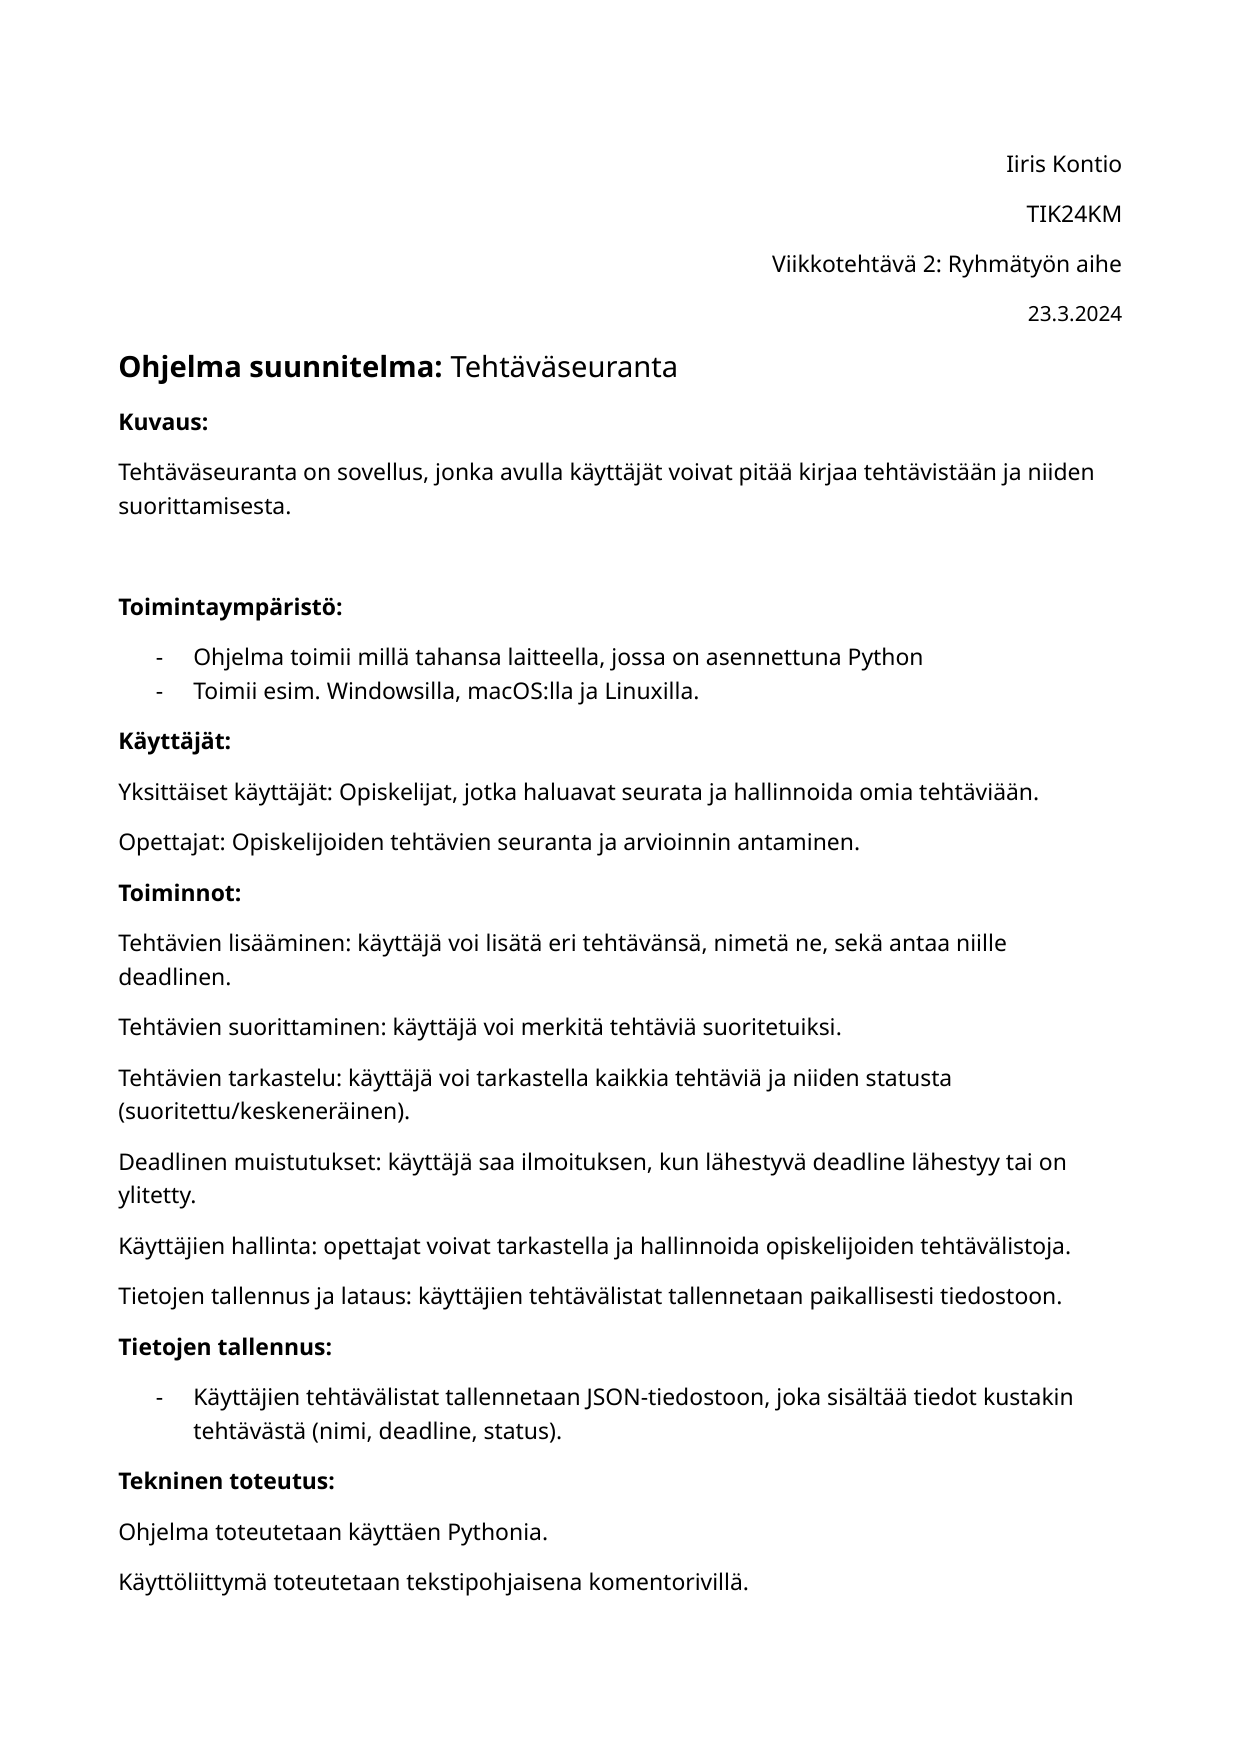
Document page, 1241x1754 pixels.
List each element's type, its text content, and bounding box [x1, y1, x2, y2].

text Käyttäjien hallinta: opettajat voivat tarkastella ja hallinnoida opiskelijoiden tehtävälistoja. [118, 1230, 1122, 1261]
list Ohjelma toimii millä tahansa laitteella, jossa on asennettuna Python [156, 641, 1122, 672]
text Tekninen toteutus: [118, 1465, 1122, 1496]
text Deadlinen muistutukset: käyttäjä saa ilmoituksen, kun lähestyvä deadline lähestyy tai on ylitetty. [118, 1146, 1122, 1211]
text Toiminnot: [118, 876, 1122, 908]
text TIK24KM [118, 198, 1122, 229]
text Kuvaus: [118, 406, 1122, 437]
text Tietojen tallennus ja lataus: käyttäjien tehtävälistat tallennetaan paikallisesti tiedostoon. [118, 1280, 1122, 1311]
text Tehtävien tarkastelu: käyttäjä voi tarkastella kaikkia tehtäviä ja niiden statusta (suoritettu/keskeneräinen). [118, 1061, 1122, 1126]
text 23.3.2024 [118, 299, 1122, 327]
text Yksittäiset käyttäjät: Opiskelijat, jotka haluavat seurata ja hallinnoida omia tehtäviään. [118, 776, 1122, 807]
text Tietojen tallennus: [118, 1331, 1122, 1362]
text Viikkotehtävä 2: Ryhmätyön aihe [118, 248, 1122, 280]
list Käyttäjien tehtävälistat tallennetaan JSON-tiedostoon, joka sisältää tiedot kustakin tehtävästä (nimi, deadline, status). [156, 1381, 1122, 1446]
text Tehtävien suorittaminen: käyttäjä voi merkitä tehtäviä suoritetuiksi. [118, 1011, 1122, 1042]
text Ohjelma suunnitelma: Tehtäväseuranta [118, 346, 1122, 386]
text Käyttöliittymä toteutetaan tekstipohjaisena komentorivillä. [118, 1566, 1122, 1597]
text Ohjelma toteutetaan käyttäen Pythonia. [118, 1516, 1122, 1547]
text Käyttäjät: [118, 725, 1122, 756]
text Toimintaympäristö: [118, 591, 1122, 622]
text Tehtävien lisääminen: käyttäjä voi lisätä eri tehtävänsä, nimetä ne, sekä antaa niille deadlinen. [118, 927, 1122, 992]
text Tehtäväseuranta on sovellus, jonka avulla käyttäjät voivat pitää kirjaa tehtävistään ja niiden suorittamisesta. [118, 456, 1122, 521]
text Opettajat: Opiskelijoiden tehtävien seuranta ja arvioinnin antaminen. [118, 826, 1122, 857]
list Toimii esim. Windowsilla, macOS:lla ja Linuxilla. [156, 675, 1122, 706]
text Iiris Kontio [118, 148, 1122, 179]
